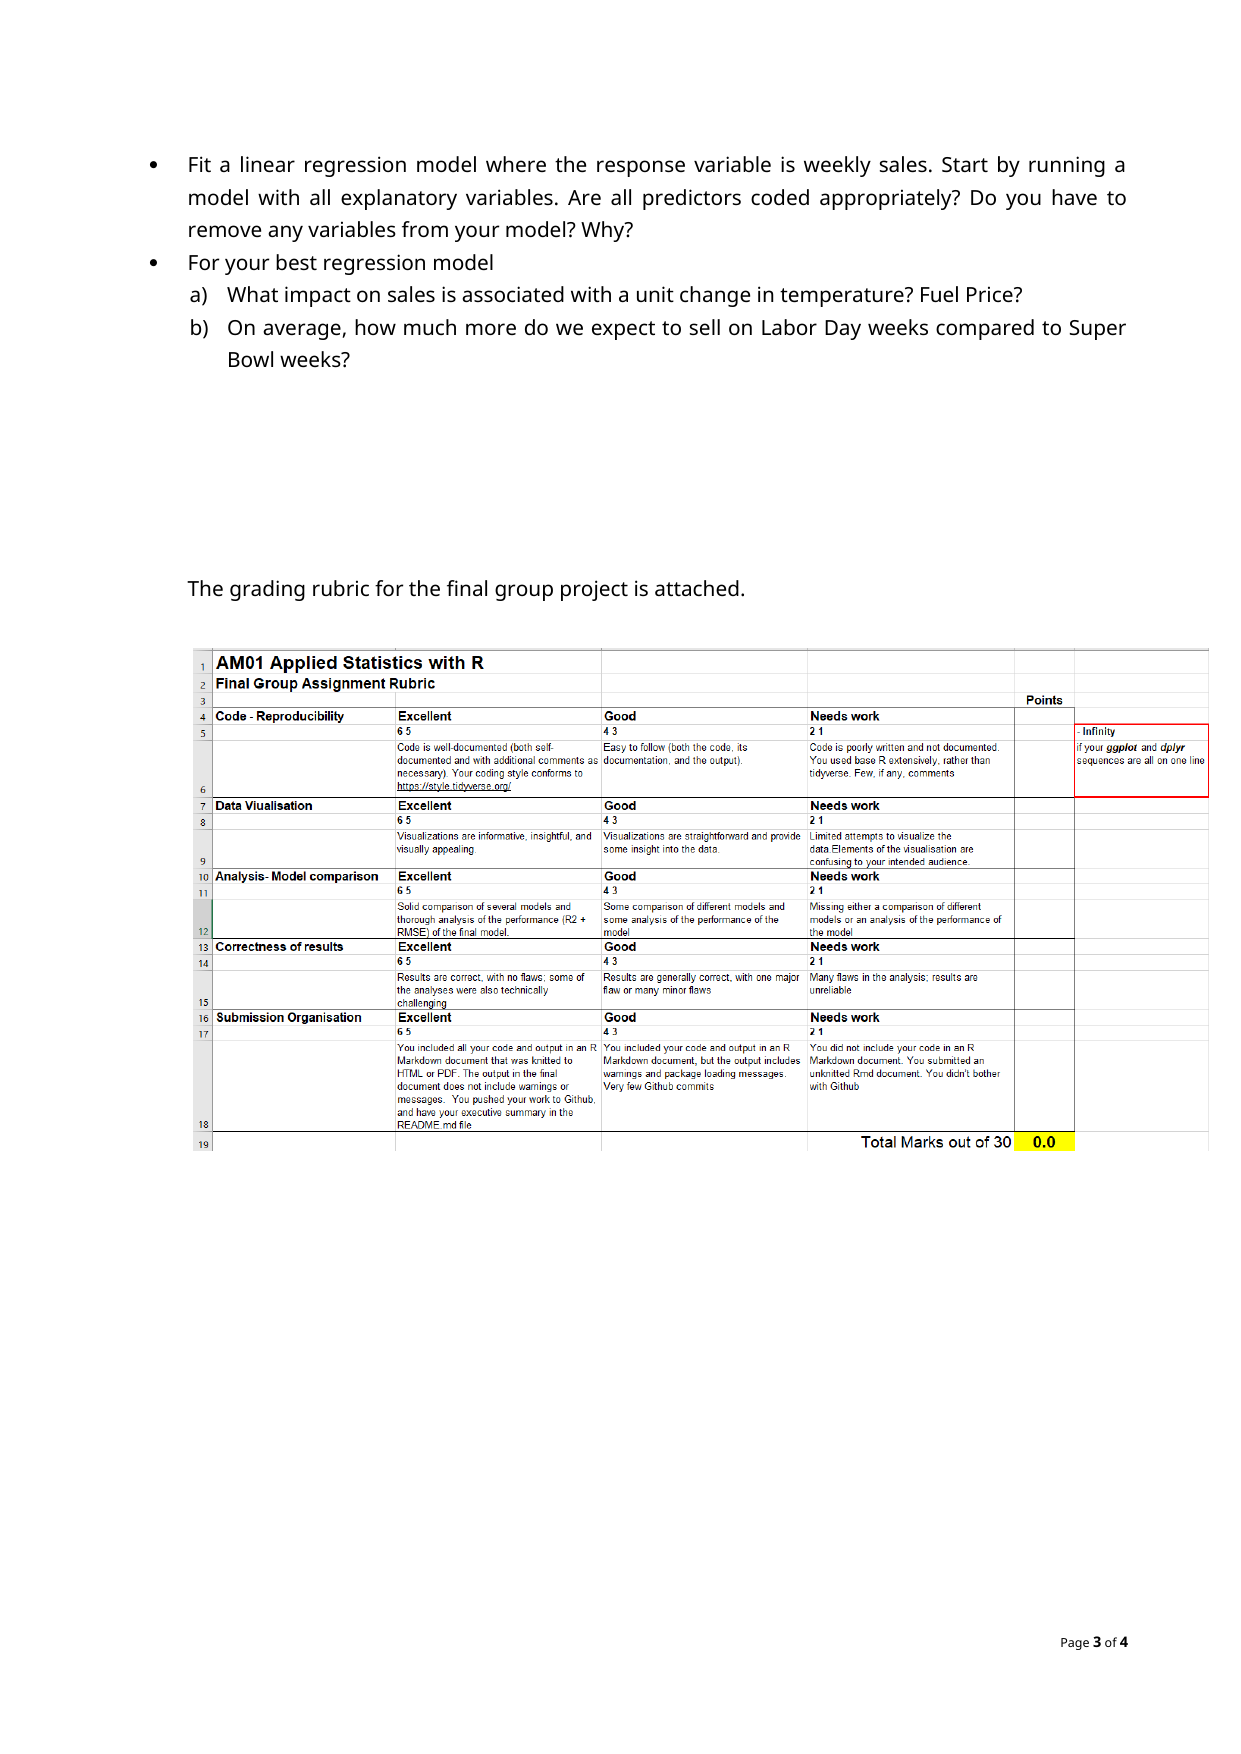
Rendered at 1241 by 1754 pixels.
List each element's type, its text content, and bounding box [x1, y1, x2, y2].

list Fit a linear regression model where the response variable is weekly sales. Start by running a model with all explanatory variables. Are all predictors coded appropriately? Do you have to remove any variables from your model? Why? [150, 150, 1128, 244]
text The grading rubric for the final group project is attached. [187, 574, 1128, 602]
picture [193, 648, 1209, 1151]
list On average, how much more do we expect to sell on Labor Day weeks compared to Super Bowl weeks? [189, 313, 1128, 374]
list What impact on sales is associated with a unit change in temperature? Fuel Price? [189, 280, 1128, 309]
list For your best regression model [150, 248, 1128, 276]
